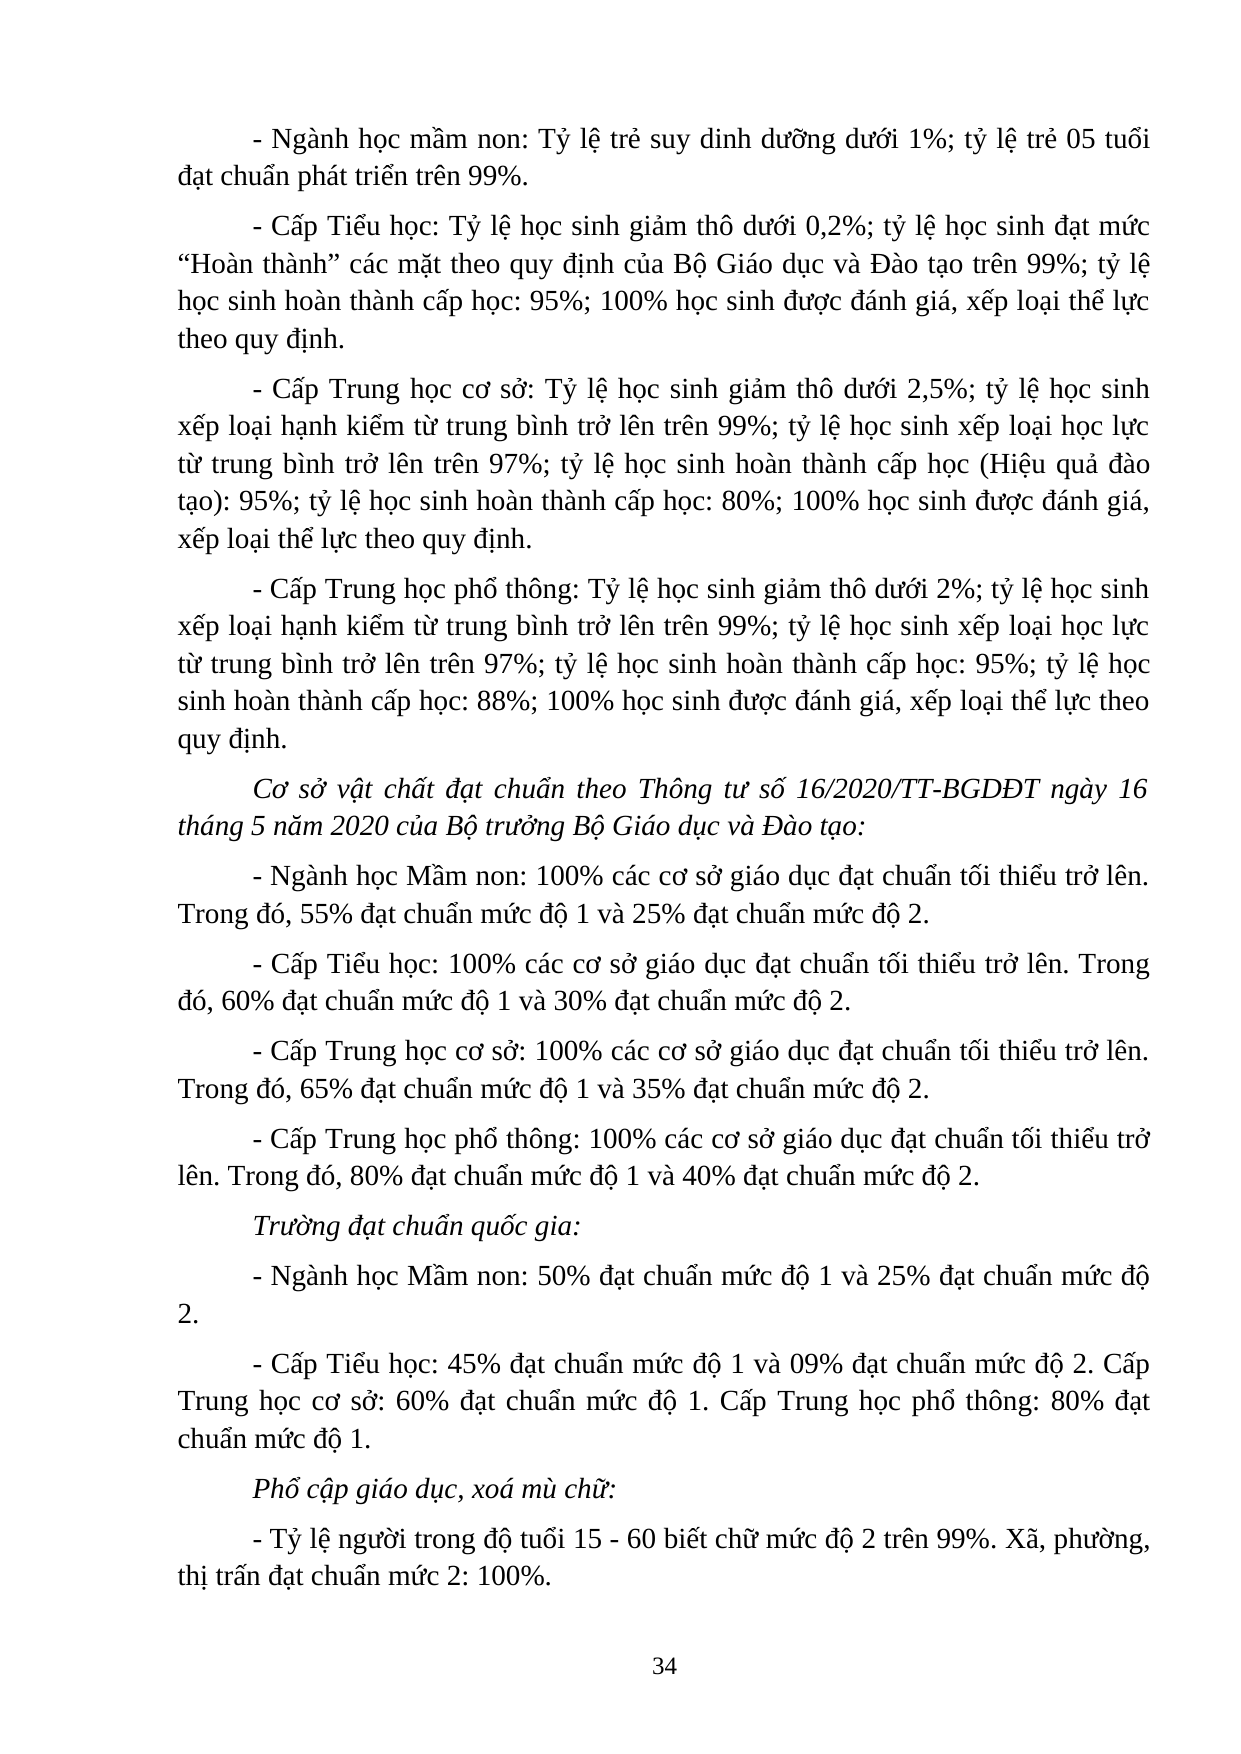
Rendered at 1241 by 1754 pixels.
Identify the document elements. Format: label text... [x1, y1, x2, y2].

text Trường đạt chuẩn quốc gia: [177, 1206, 1152, 1243]
text - Ngành học Mầm non: 100% các cơ sở giáo dục đạt chuẩn tối thiểu trở lên. Trong đó, 55% đạt chuẩn mức độ 1 và 25% đạt chuẩn mức độ 2. [177, 856, 1152, 931]
text Phổ cập giáo dục, xoá mù chữ: [177, 1468, 1152, 1506]
text - Tỷ lệ người trong độ tuổi 15 - 60 biết chữ mức độ 2 trên 99%. Xã, phường, thị trấn đạt chuẩn mức 2: 100%. [177, 1518, 1152, 1593]
text - Cấp Tiểu học: 45% đạt chuẩn mức độ 1 và 09% đạt chuẩn mức độ 2. Cấp Trung học cơ sở: 60% đạt chuẩn mức độ 1. Cấp Trung học phổ thông: 80% đạt chuẩn mức độ 1. [177, 1343, 1152, 1456]
text Cơ sở vật chất đạt chuẩn theo Thông tư số 16/2020/TT-BGDĐT ngày 16 tháng 5 năm 2020 của Bộ trưởng Bộ Giáo dục và Đào tạo: [177, 768, 1152, 843]
text - Cấp Trung học phổ thông: Tỷ lệ học sinh giảm thô dưới 2%; tỷ lệ học sinh xếp loại hạnh kiểm từ trung bình trở lên trên 99%; tỷ lệ học sinh xếp loại học lực từ trung bình trở lên trên 97%; tỷ lệ học sinh hoàn thành cấp học: 95%; tỷ lệ học sinh hoàn thành cấp học: 88%; 100% học sinh được đánh giá, xếp loại thể lực theo quy định. [177, 568, 1152, 756]
text - Cấp Tiểu học: Tỷ lệ học sinh giảm thô dưới 0,2%; tỷ lệ học sinh đạt mức “Hoàn thành” các mặt theo quy định của Bộ Giáo dục và Đào tạo trên 99%; tỷ lệ học sinh hoàn thành cấp học: 95%; 100% học sinh được đánh giá, xếp loại thể lực theo quy định. [177, 206, 1152, 356]
text - Cấp Trung học phổ thông: 100% các cơ sở giáo dục đạt chuẩn tối thiểu trở lên. Trong đó, 80% đạt chuẩn mức độ 1 và 40% đạt chuẩn mức độ 2. [177, 1118, 1152, 1193]
text - Ngành học Mầm non: 50% đạt chuẩn mức độ 1 và 25% đạt chuẩn mức độ 2. [177, 1256, 1152, 1331]
text - Cấp Tiểu học: 100% các cơ sở giáo dục đạt chuẩn tối thiểu trở lên. Trong đó, 60% đạt chuẩn mức độ 1 và 30% đạt chuẩn mức độ 2. [177, 943, 1152, 1018]
text - Ngành học mầm non: Tỷ lệ trẻ suy dinh dưỡng dưới 1%; tỷ lệ trẻ 05 tuổi đạt chuẩn phát triển trên 99%. [177, 118, 1152, 193]
text - Cấp Trung học cơ sở: Tỷ lệ học sinh giảm thô dưới 2,5%; tỷ lệ học sinh xếp loại hạnh kiểm từ trung bình trở lên trên 99%; tỷ lệ học sinh xếp loại học lực từ trung bình trở lên trên 97%; tỷ lệ học sinh hoàn thành cấp học (Hiệu quả đào tạo): 95%; tỷ lệ học sinh hoàn thành cấp học: 80%; 100% học sinh được đánh giá, xếp loại thể lực theo quy định. [177, 368, 1152, 556]
text - Cấp Trung học cơ sở: 100% các cơ sở giáo dục đạt chuẩn tối thiểu trở lên. Trong đó, 65% đạt chuẩn mức độ 1 và 35% đạt chuẩn mức độ 2. [177, 1031, 1152, 1106]
